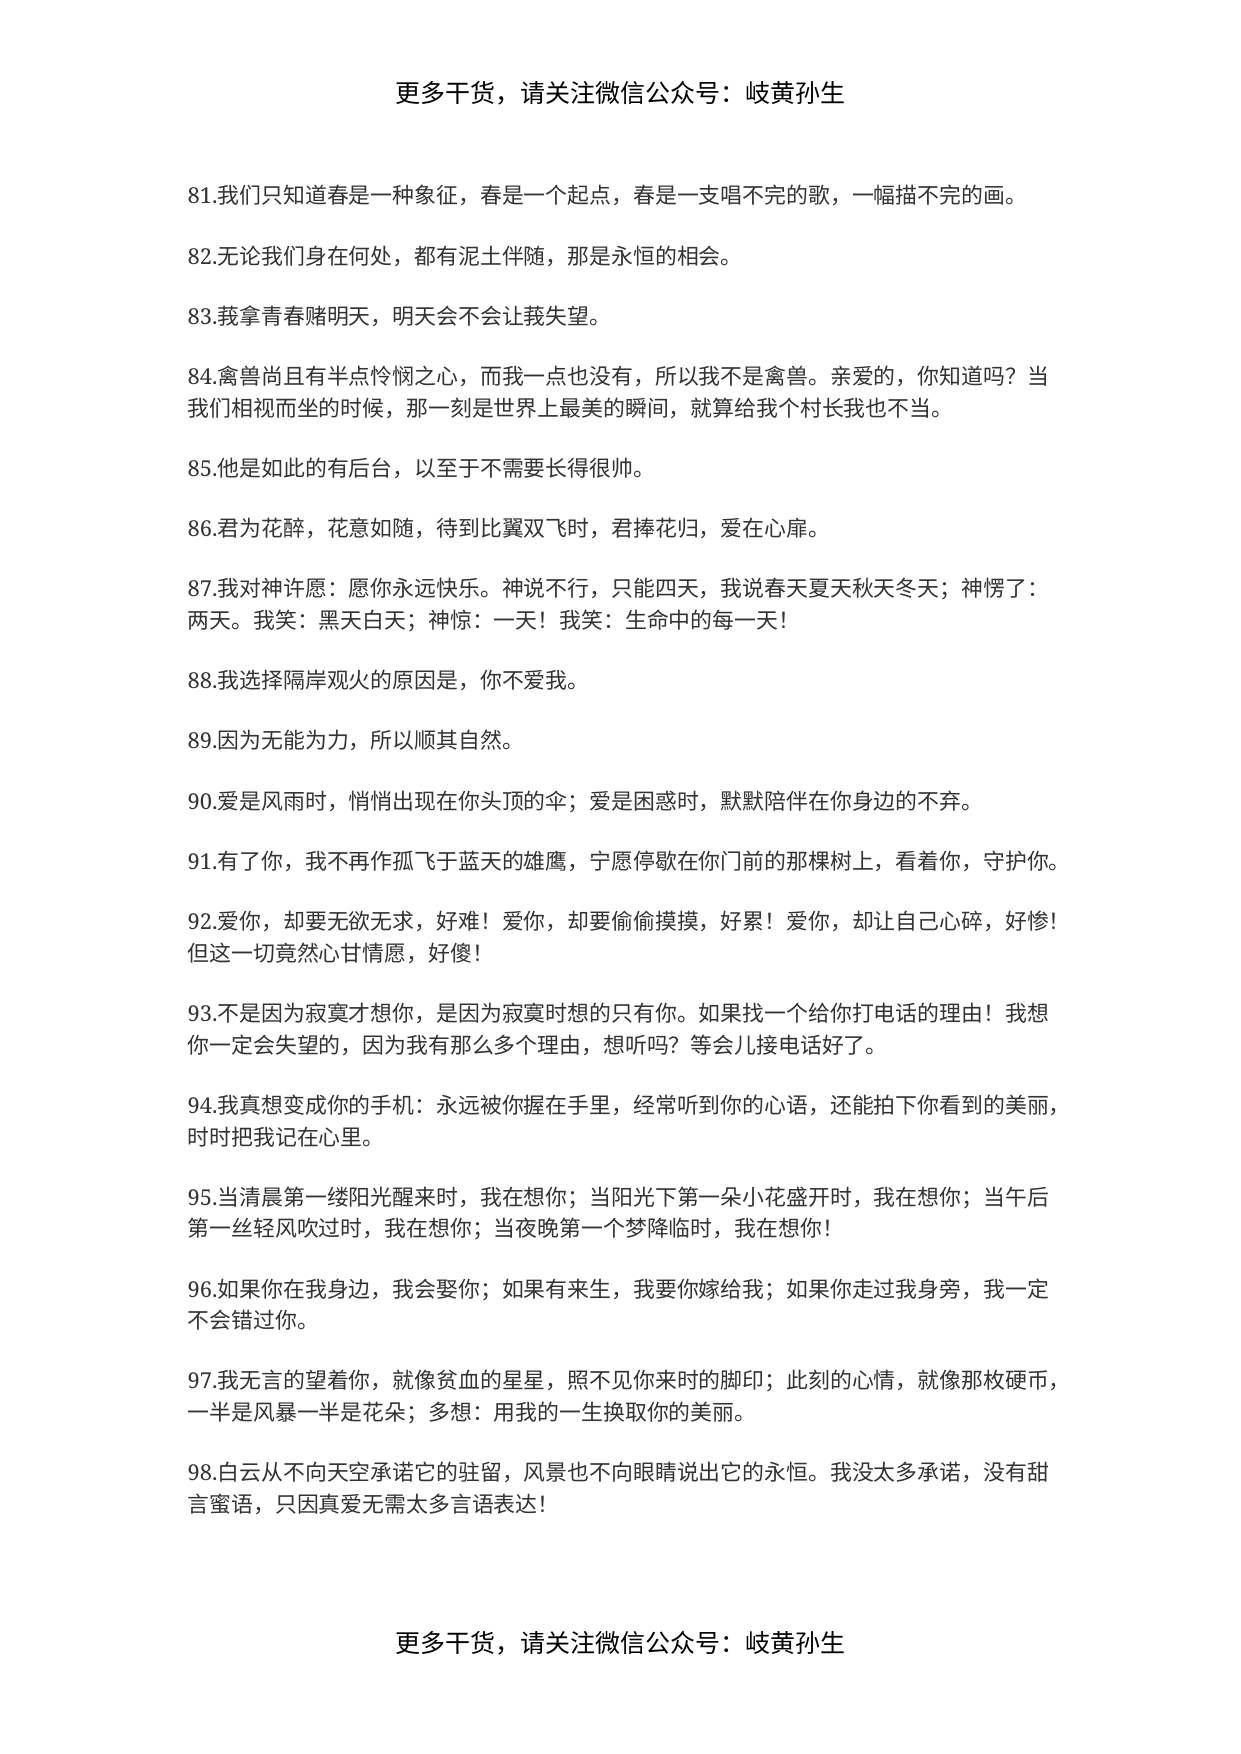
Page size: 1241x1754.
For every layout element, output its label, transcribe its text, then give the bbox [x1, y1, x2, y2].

text 97.我无言的望着你，就像贫血的星星，照不见你来时的脚印；此刻的心情，就像那枚硬币，一半是风暴一半是花朵；多想：用我的一生换取你的美丽。 [187, 1363, 1053, 1427]
text 89.因为无能为力，所以顺其自然。 [187, 723, 1053, 755]
text 90.爱是风雨时，悄悄出现在你头顶的伞；爱是困惑时，默默陪伴在你身边的不弃。 [187, 784, 1053, 815]
text 94.我真想变成你的手机：永远被你握在手里，经常听到你的心语，还能拍下你看到的美丽，时时把我记在心里。 [187, 1088, 1053, 1151]
text 95.当清晨第一缕阳光醒来时，我在想你；当阳光下第一朵小花盛开时，我在想你；当午后第一丝轻风吹过时，我在想你；当夜晚第一个梦降临时，我在想你！ [187, 1180, 1053, 1243]
text 81.我们只知道春是一种象征，春是一个起点，春是一支唱不完的歌，一幅描不完的画。 [187, 178, 1053, 210]
text 88.我选择隔岸观火的原因是，你不爱我。 [187, 663, 1053, 695]
text 96.如果你在我身边，我会娶你；如果有来生，我要你嫁给我；如果你走过我身旁，我一定不会错过你。 [187, 1272, 1053, 1335]
text 85.他是如此的有后台，以至于不需要长得很帅。 [187, 451, 1053, 483]
text 98.白云从不向天空承诺它的驻留，风景也不向眼睛说出它的永恒。我没太多承诺，没有甜言蜜语，只因真爱无需太多言语表达！ [187, 1455, 1053, 1519]
text 93.不是因为寂寞才想你，是因为寂寞时想的只有你。如果找一个给你打电话的理由！我想你一定会失望的，因为我有那么多个理由，想听吗？等会儿接电话好了。 [187, 996, 1053, 1059]
text 87.我对神许愿：愿你永远快乐。神说不行，只能四天，我说春天夏天秋天冬天；神愣了：两天。我笑：黑天白天；神惊：一天！我笑：生命中的每一天！ [187, 571, 1053, 635]
text 91.有了你，我不再作孤飞于蓝天的雄鹰，宁愿停歇在你门前的那棵树上，看着你，守护你。 [187, 844, 1053, 876]
text 83.莪拿青春赌明天，明天会不会让莪失望。 [187, 299, 1053, 331]
text 86.君为花醉，花意如随，待到比翼双飞时，君捧花归，爱在心扉。 [187, 511, 1053, 543]
text 84.禽兽尚且有半点怜悯之心，而我一点也没有，所以我不是禽兽。亲爱的，你知道吗？当我们相视而坐的时候，那一刻是世界上最美的瞬间，就算给我个村长我也不当。 [187, 359, 1053, 422]
text 82.无论我们身在何处，都有泥土伴随，那是永恒的相会。 [187, 239, 1053, 270]
text 92.爱你，却要无欲无求，好难！爱你，却要偷偷摸摸，好累！爱你，却让自己心碎，好惨！但这一切竟然心甘情愿，好傻！ [187, 904, 1053, 967]
